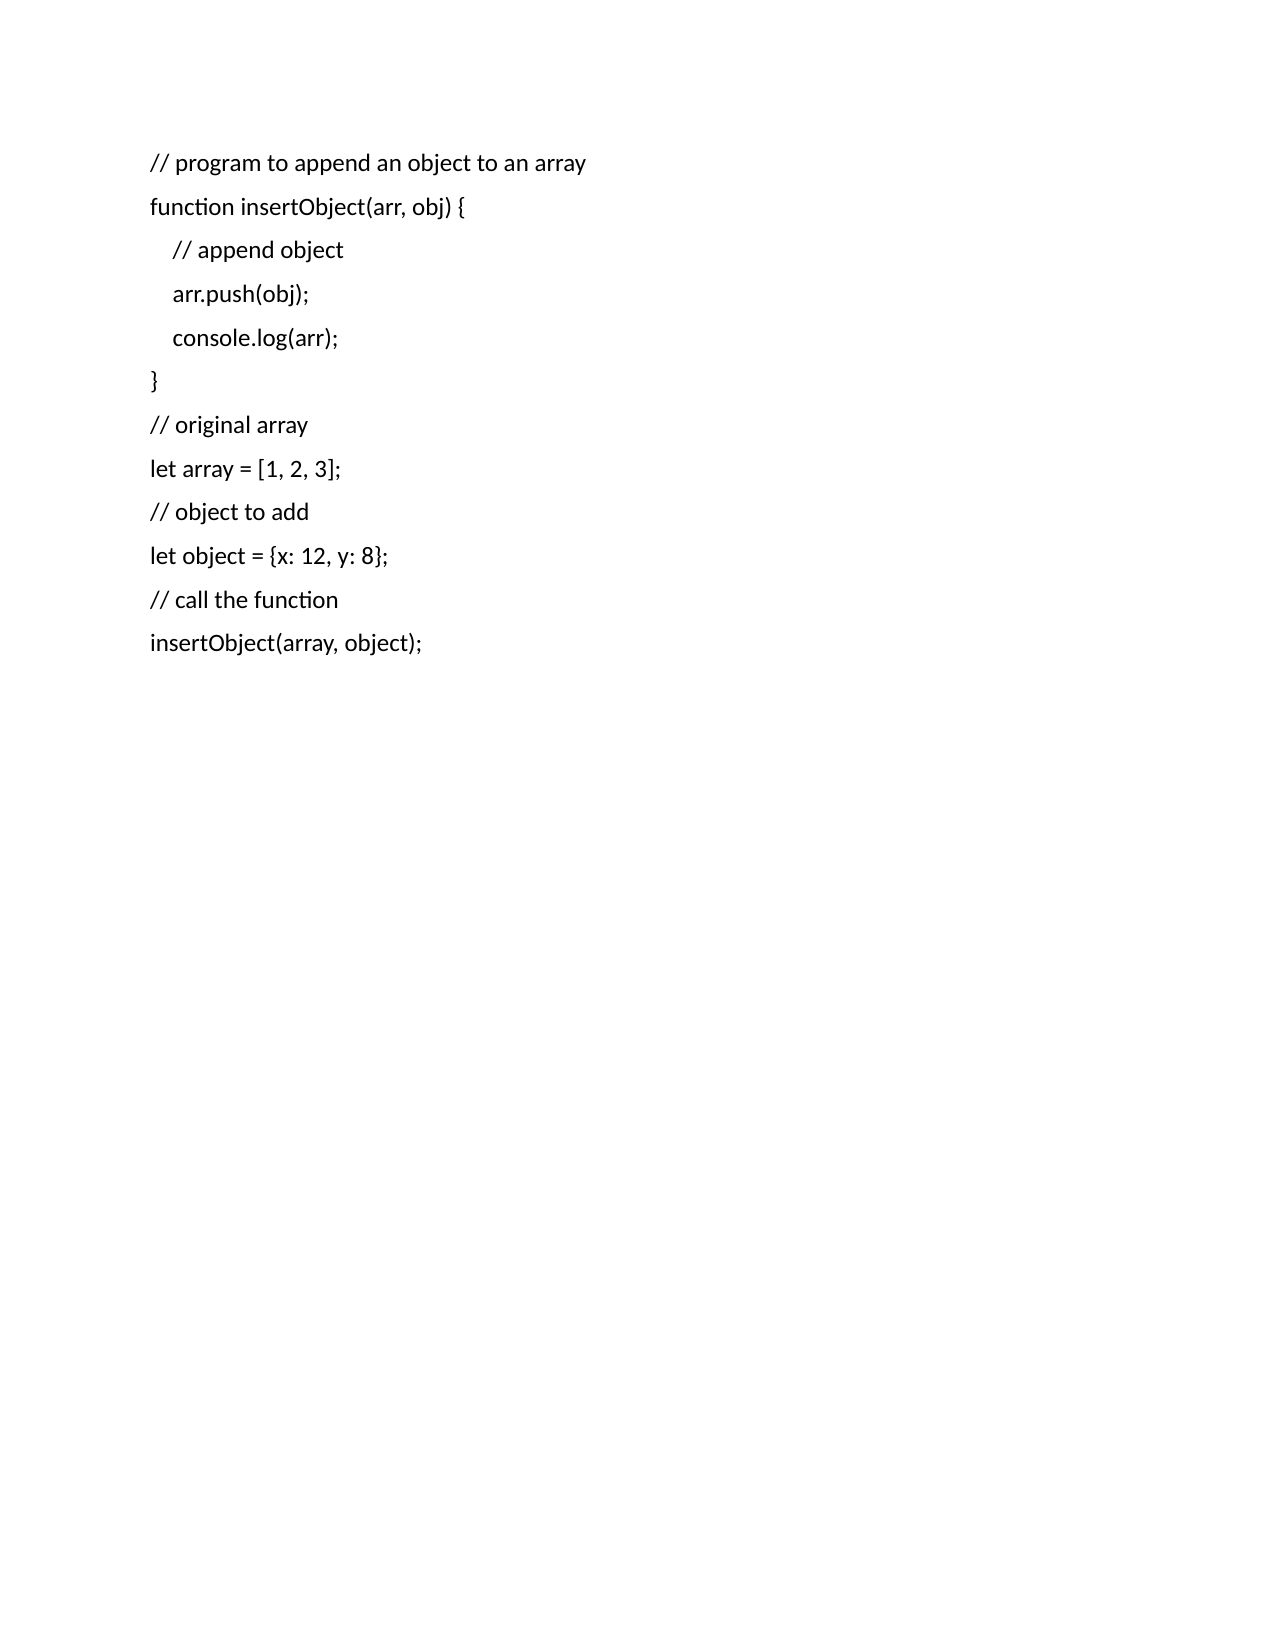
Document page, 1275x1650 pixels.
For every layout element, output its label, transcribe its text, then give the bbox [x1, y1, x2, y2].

text } [150, 368, 1125, 395]
text insertObject(array, object); [150, 630, 1125, 657]
text // object to add [150, 499, 1125, 526]
text let array = [1, 2, 3]; [150, 456, 1125, 482]
text // append object [150, 237, 1125, 264]
text let object = {x: 12, y: 8}; [150, 543, 1125, 570]
text // original array [150, 412, 1125, 439]
text // call the function [150, 586, 1125, 613]
text // program to append an object to an array [150, 150, 1125, 177]
text console.log(arr); [150, 324, 1125, 352]
text function insertObject(arr, obj) { [150, 194, 1125, 221]
text arr.push(obj); [150, 281, 1125, 308]
